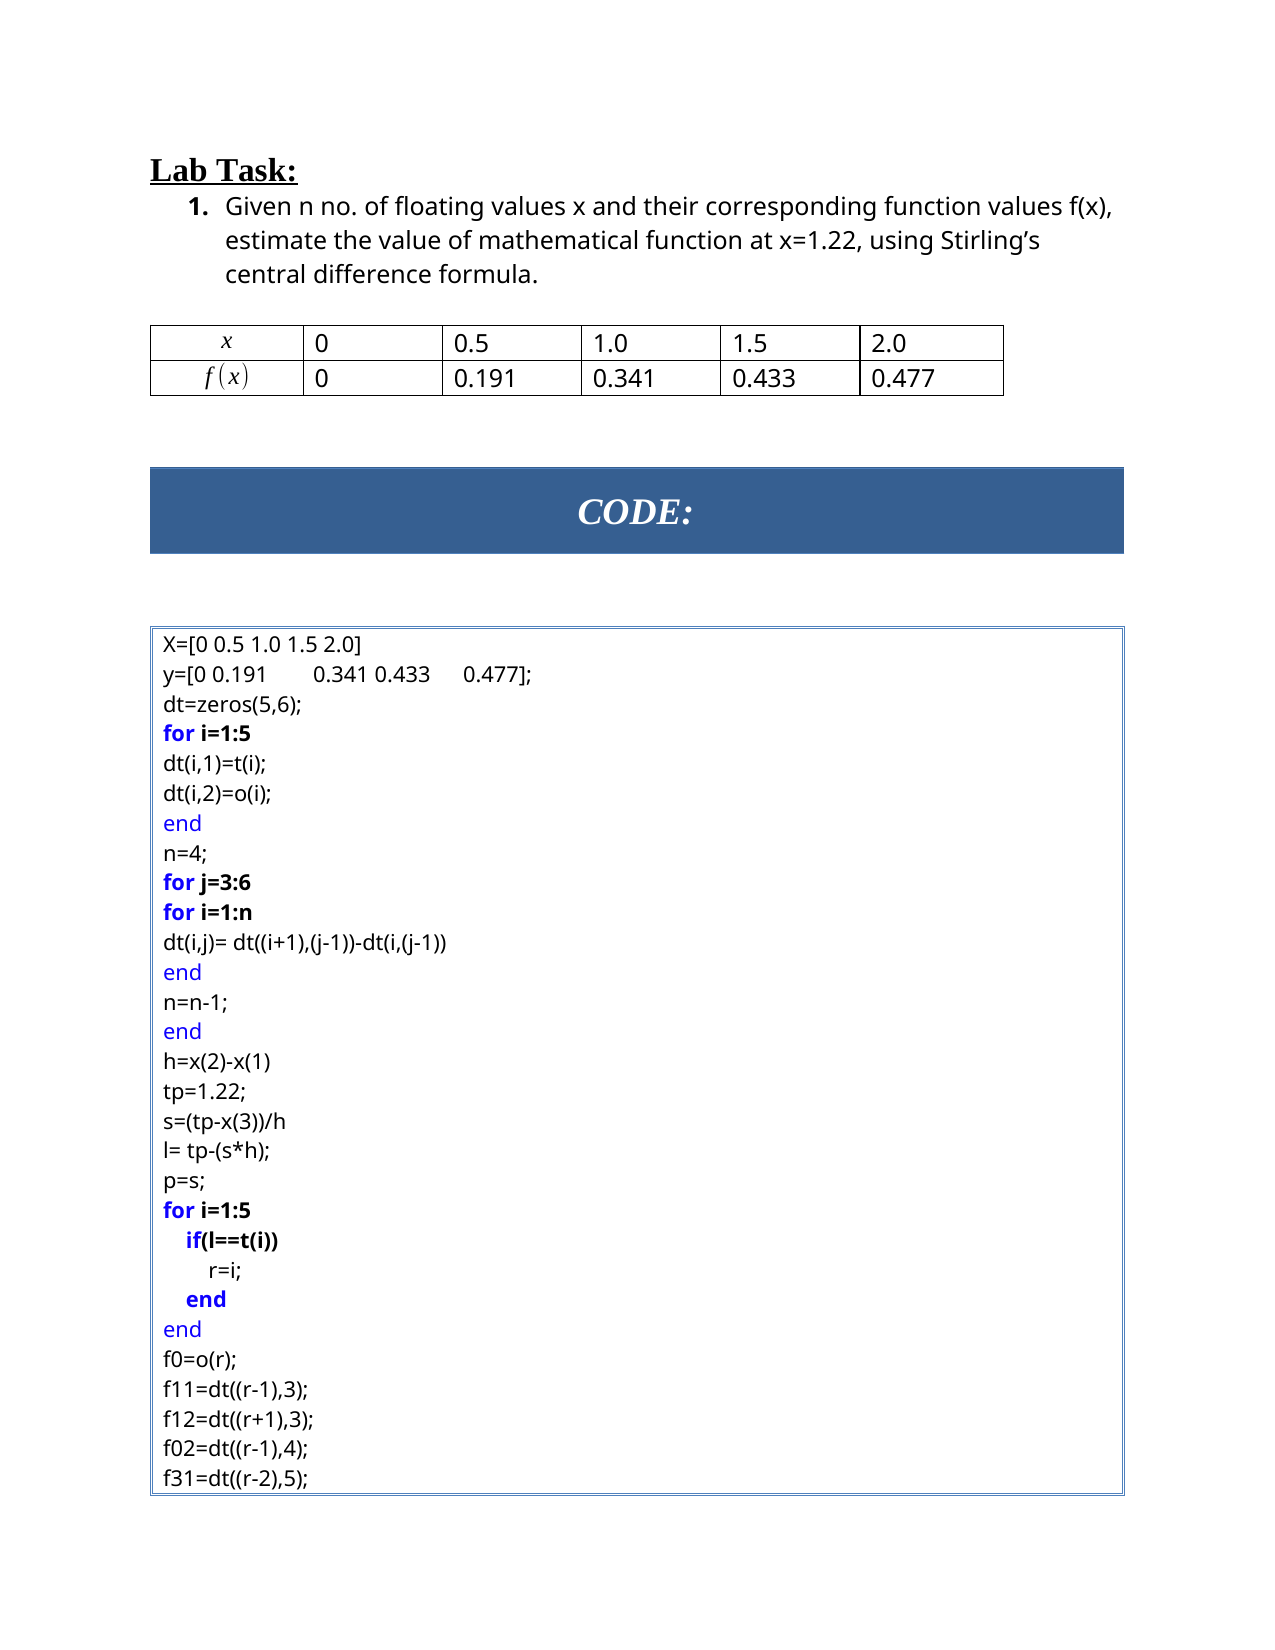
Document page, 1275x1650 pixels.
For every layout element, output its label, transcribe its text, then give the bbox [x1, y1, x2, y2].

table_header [153, 629, 1122, 1493]
table_cell 0.341 [582, 361, 720, 395]
text Lab Task: [150, 150, 1125, 188]
table_cell 0.433 [721, 361, 859, 395]
table_cell [151, 361, 303, 395]
table_cell 0 [304, 361, 442, 395]
table_header 1.5 [721, 326, 859, 360]
table_header 0.5 [443, 326, 581, 360]
table_header 1.0 [582, 326, 720, 360]
table_cell 0.477 [861, 361, 1003, 395]
table_cell 0.191 [443, 361, 581, 395]
text CODE: [150, 469, 1124, 553]
list Given n no. of floating values x and their corresponding function values f(x), estimate the value of mathematical function at x=1.22, using Stirling’s central difference formula. [187, 188, 1125, 291]
table_header 0 [304, 326, 442, 360]
table_header [151, 326, 303, 360]
table_header 2.0 [861, 326, 1003, 360]
